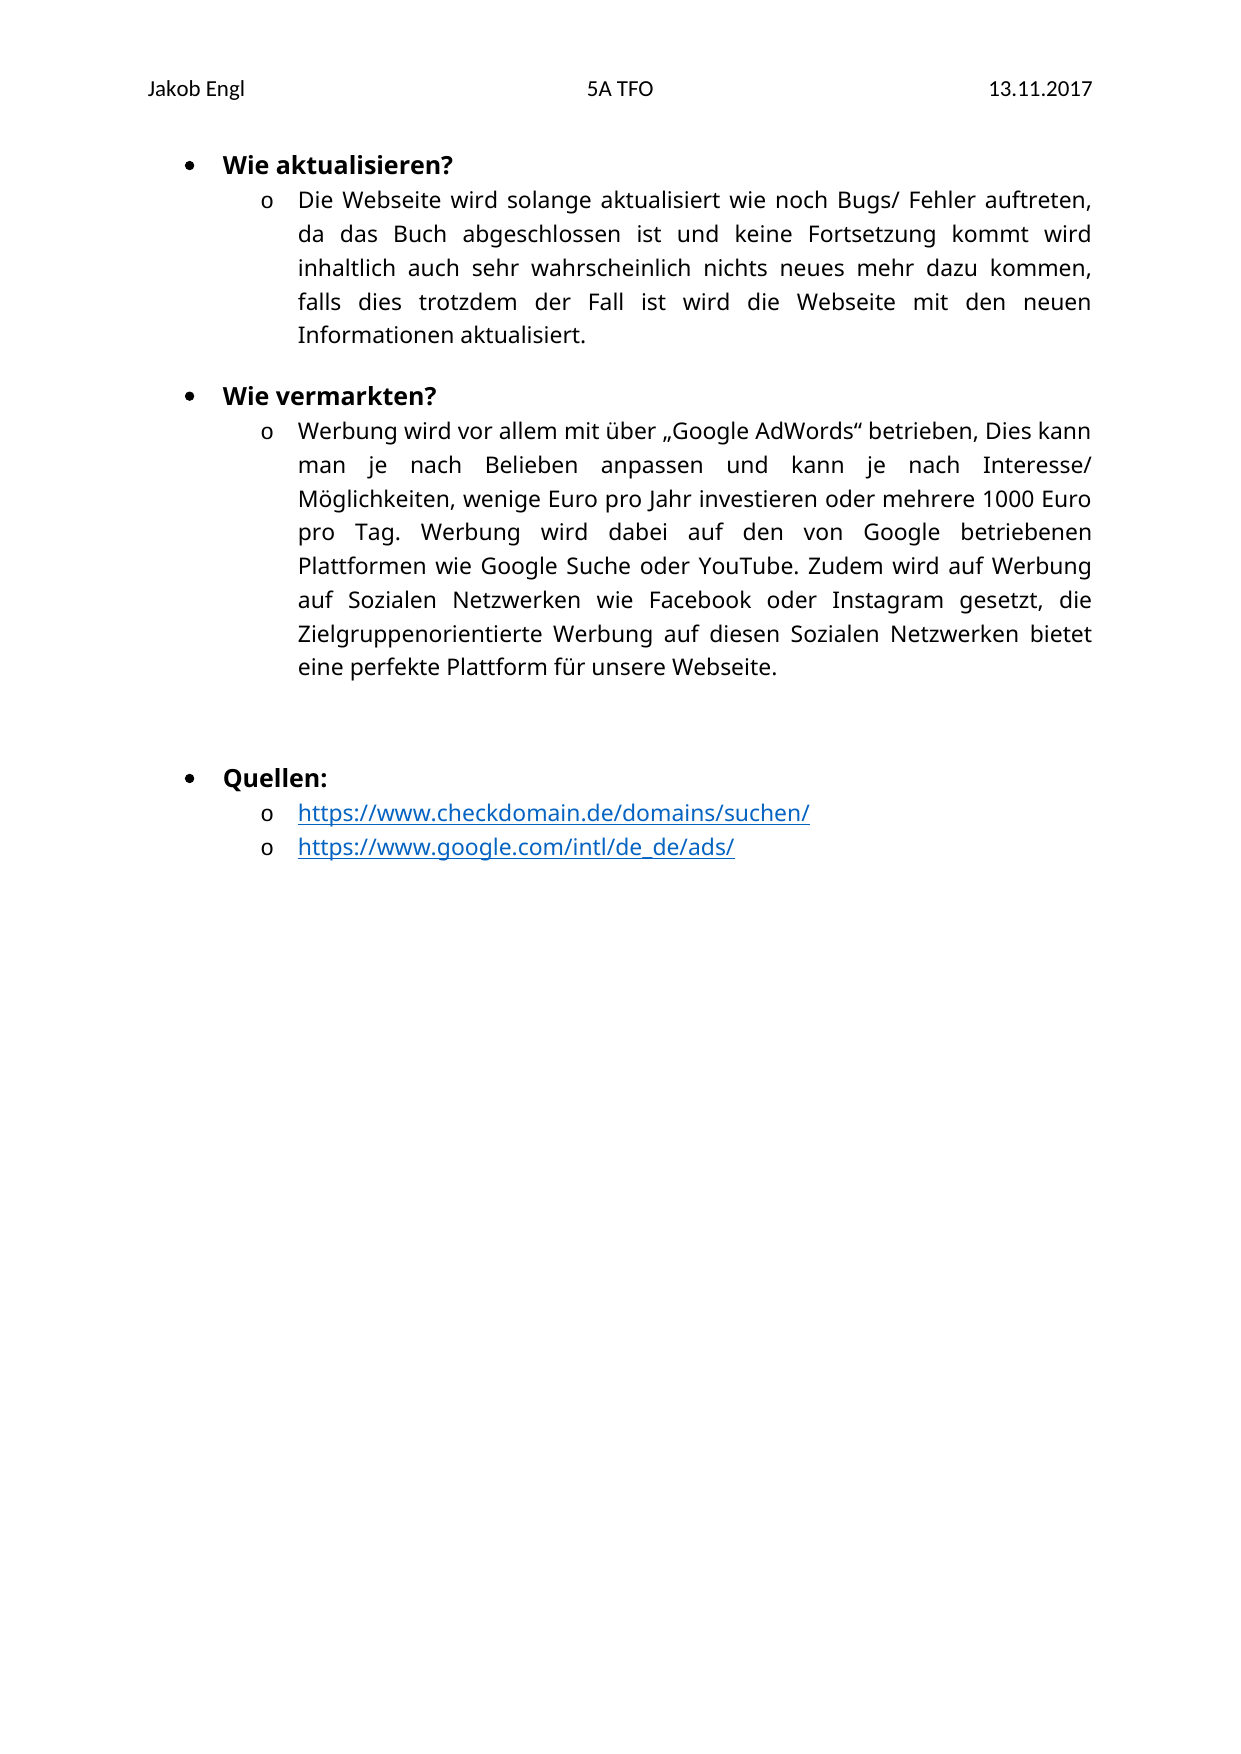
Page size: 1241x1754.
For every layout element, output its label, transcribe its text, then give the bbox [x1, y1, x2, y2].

list https://www.google.com/intl/de_de/ads/ [260, 831, 1093, 862]
list Die Webseite wird solange aktualisiert wie noch Bugs/ Fehler auftreten, da das Buch abgeschlossen ist und keine Fortsetzung kommt wird inhaltlich auch sehr wahrscheinlich nichts neues mehr dazu kommen, falls dies trotzdem der Fall ist wird die Webseite mit den neuen Informationen aktualisiert. [260, 184, 1093, 351]
subtitle Wie vermarkten? [185, 378, 1093, 412]
list Werbung wird vor allem mit über „Google AdWords“ betrieben, Dies kann man je nach Belieben anpassen und kann je nach Interesse/ Möglichkeiten, wenige Euro pro Jahr investieren oder mehrere 1000 Euro pro Tag. Werbung wird dabei auf den von Google betriebenen Plattformen wie Google Suche oder YouTube. Zudem wird auf Werbung auf Sozialen Netzwerken wie Facebook oder Instagram gesetzt, die Zielgruppenorientierte Werbung auf diesen Sozialen Netzwerken bietet eine perfekte Plattform für unsere Webseite. [260, 415, 1093, 683]
subtitle Wie aktualisieren? [185, 148, 1093, 182]
list https://www.checkdomain.de/domains/suchen/ [260, 797, 1093, 829]
subtitle Quellen: [185, 761, 1093, 794]
